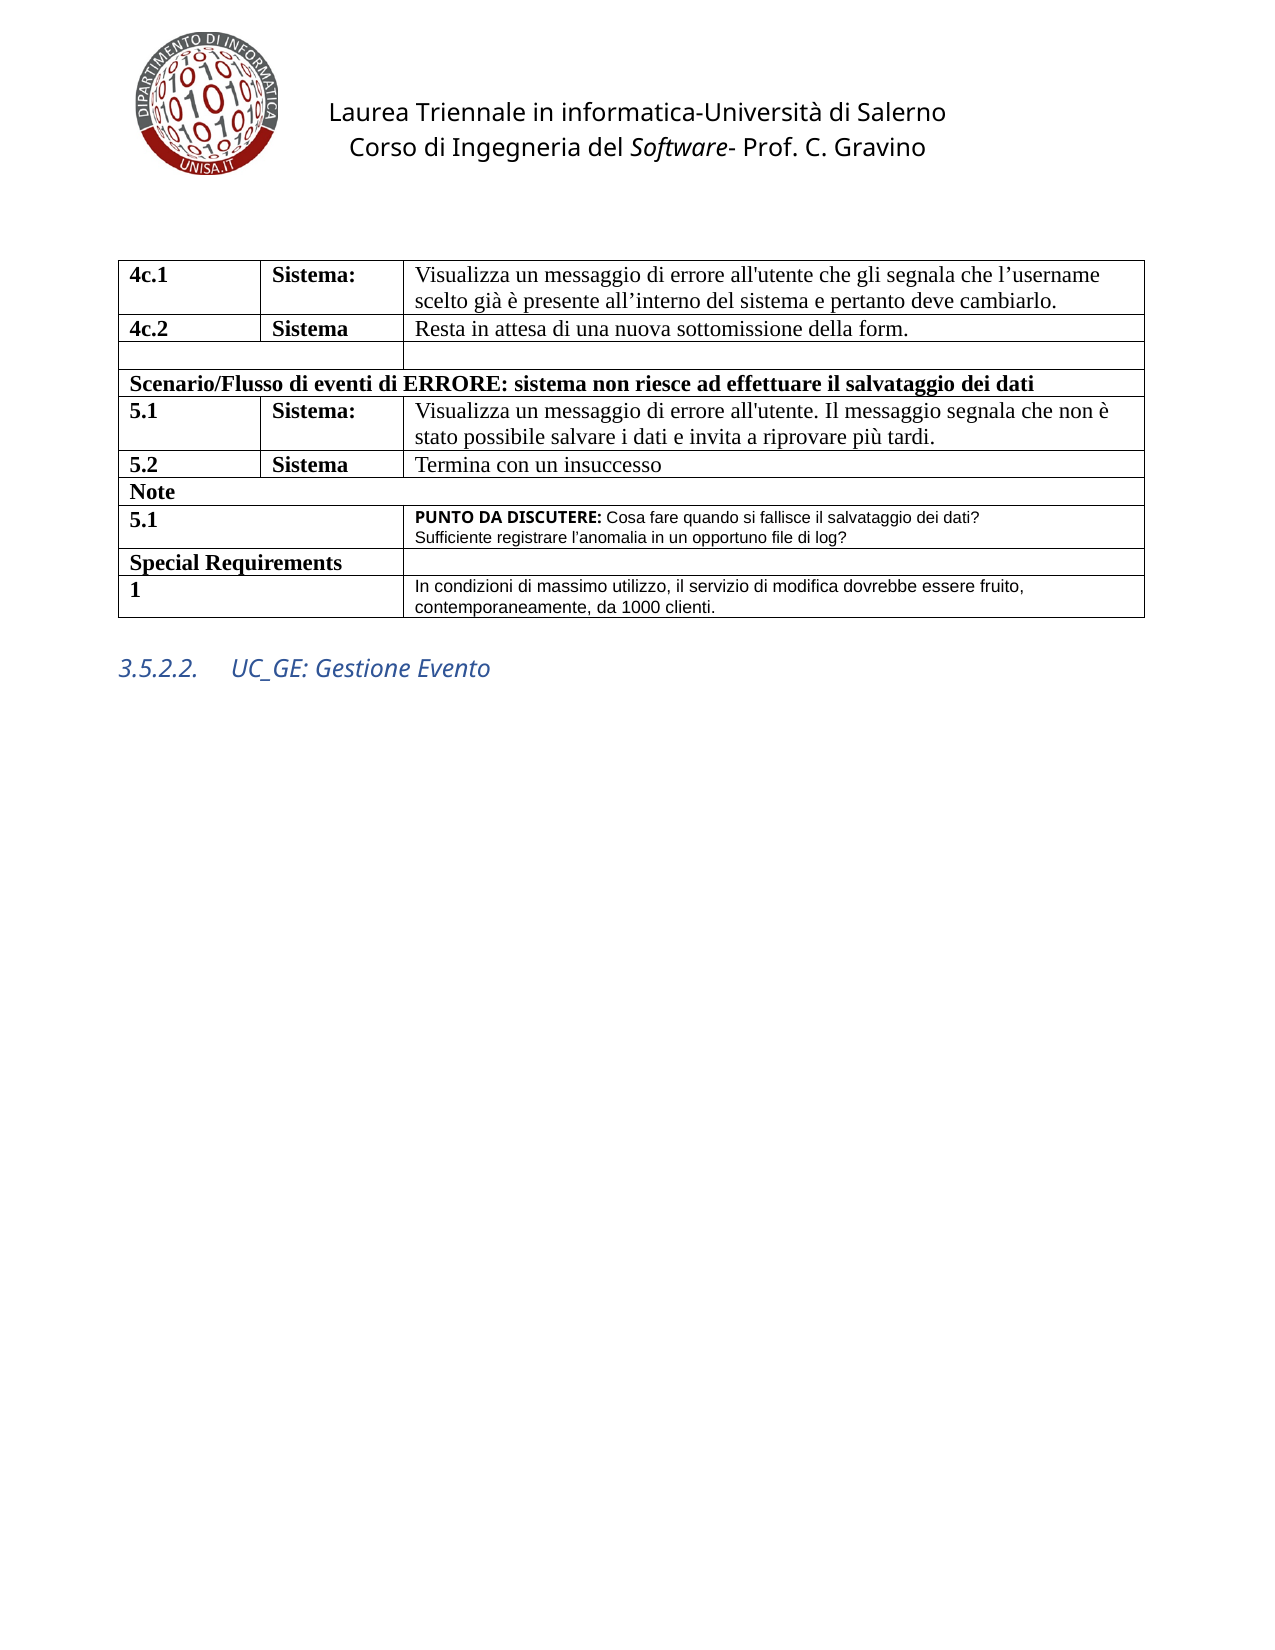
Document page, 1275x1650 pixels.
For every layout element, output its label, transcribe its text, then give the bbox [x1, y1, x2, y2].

table_cell Note [119, 478, 1144, 504]
table_cell 4c.2 [119, 315, 260, 341]
table_cell Scenario/Flusso di eventi di ERRORE: sistema non riesce ad effettuare il salvataggio dei dati [119, 370, 1144, 396]
table_cell Sistema: [261, 261, 403, 314]
table_cell 4c.1 [119, 261, 260, 314]
table_cell Sistema [261, 315, 403, 341]
table_cell 5.2 [119, 451, 260, 477]
table_cell Special Requirements [119, 549, 403, 575]
table_cell 1 [119, 576, 403, 617]
table_cell [119, 342, 403, 369]
table_cell 5.1 [119, 397, 260, 450]
subtitle UC_GE: Gestione Evento [118, 651, 1157, 685]
table_cell Visualizza un messaggio di errore all'utente. Il messaggio segnala che non è stato possibile salvare i dati e invita a riprovare più tardi. [404, 397, 1144, 450]
table_cell Resta in attesa di una nuova sottomissione della form. [404, 315, 1144, 341]
table_cell PUNTO DA DISCUTERE: Cosa fare quando si fallisce il salvataggio dei dati? Sufficiente registrare l’anomalia in un opportuno file di log? [404, 506, 1144, 547]
table_cell Termina con un insuccesso [404, 451, 1144, 477]
table_cell Sistema [261, 451, 403, 477]
table_cell [404, 549, 1144, 575]
table_cell [404, 342, 1144, 369]
table_cell Sistema: [261, 397, 403, 450]
picture [135, 32, 278, 175]
table_cell Visualizza un messaggio di errore all'utente che gli segnala che l’username scelto già è presente all’interno del sistema e pertanto deve cambiarlo. [404, 261, 1144, 314]
table_cell 5.1 [119, 506, 403, 547]
table_cell In condizioni di massimo utilizzo, il servizio di modifica dovrebbe essere fruito, contemporaneamente, da 1000 clienti. [404, 576, 1144, 617]
